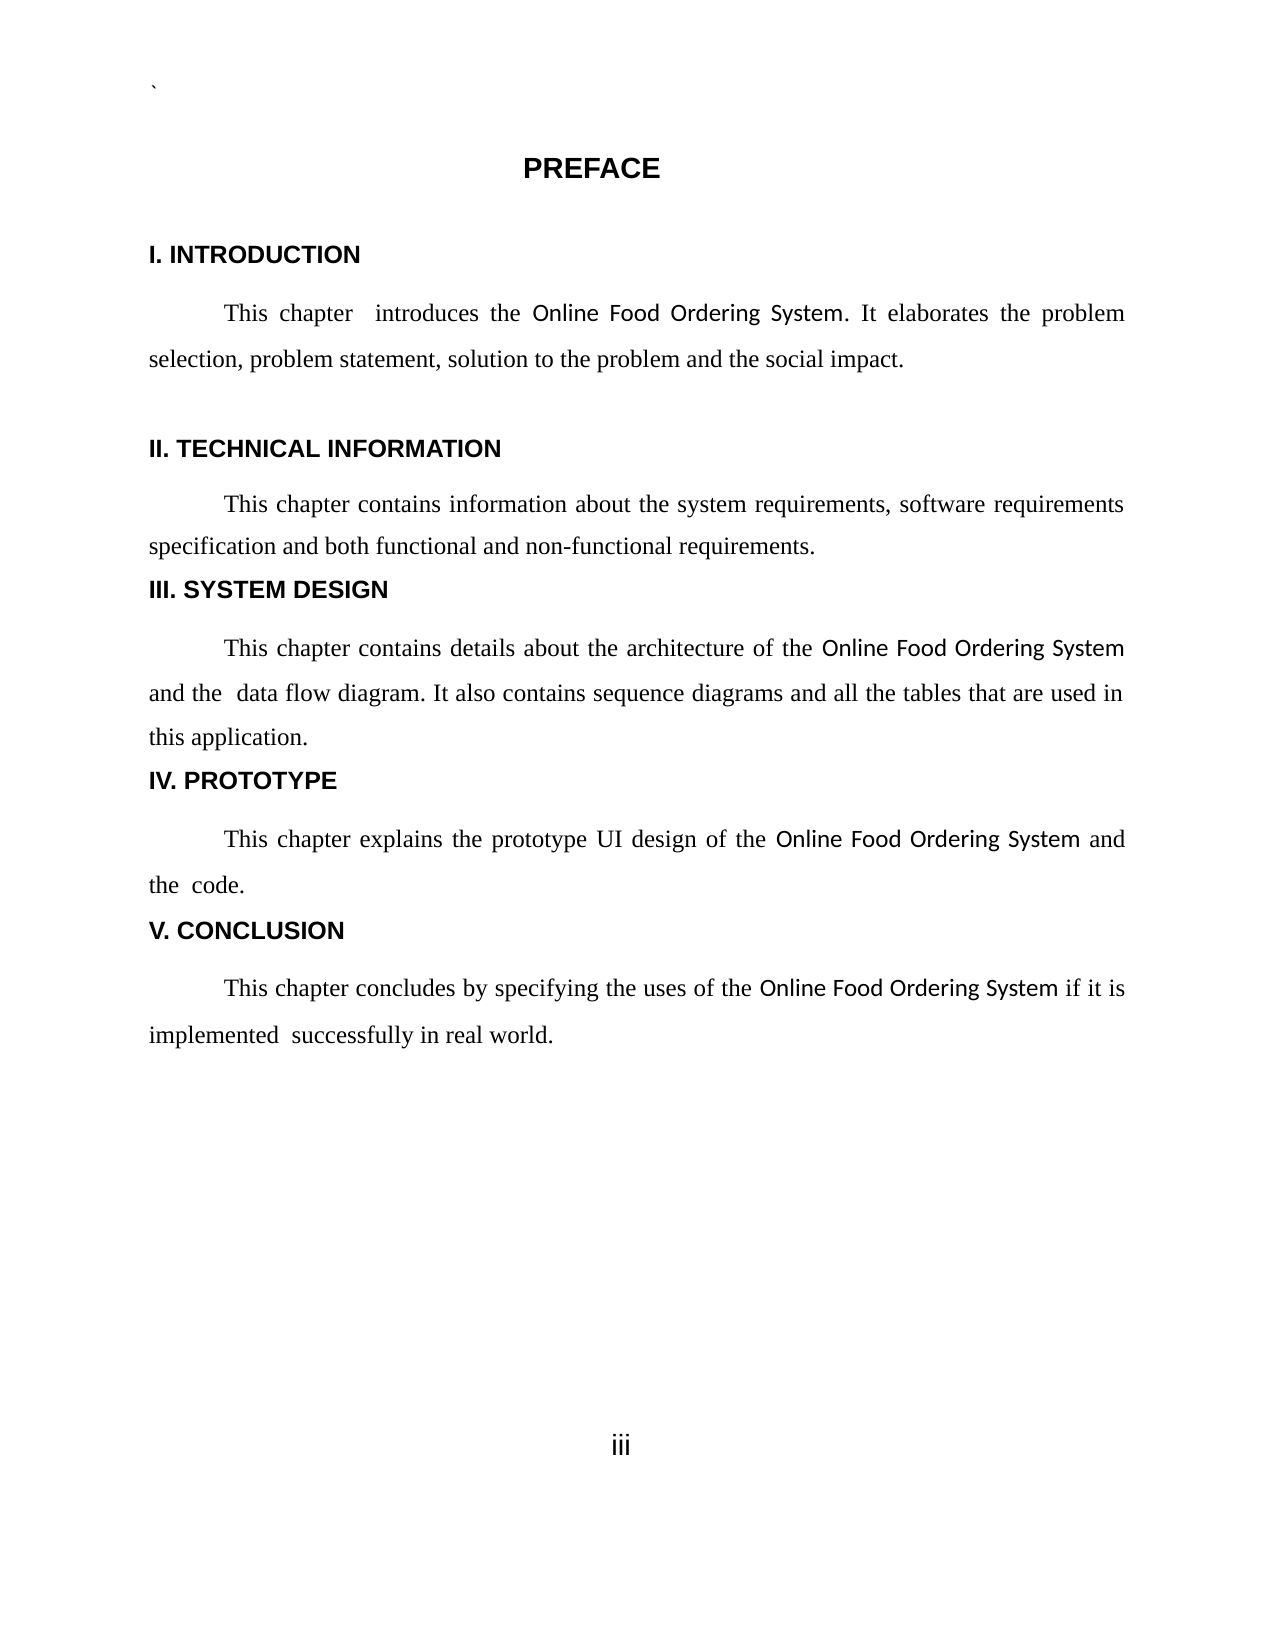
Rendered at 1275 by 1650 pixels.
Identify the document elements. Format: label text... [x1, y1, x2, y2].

subtitle V. CONCLUSION [148, 916, 1125, 945]
text iii [150, 1428, 1125, 1461]
text This chapter explains the prototype UI design of the Online Food Ordering System and the code. [148, 823, 1125, 899]
subtitle IV. PROTOTYPE [148, 766, 1125, 795]
subtitle PREFACE [450, 151, 1125, 184]
text This chapter contains details about the architecture of the Online Food Ordering System and the data flow diagram. It also contains sequence diagrams and all the tables that are used in this application. [148, 632, 1125, 751]
subtitle I. INTRODUCTION [148, 240, 1125, 269]
text This chapter introduces the Online Food Ordering System. It elaborates the problem selection, problem statement, solution to the problem and the social impact. [148, 297, 1125, 373]
text This chapter contains information about the system requirements, software requirements specification and both functional and non-functional requirements. [148, 489, 1125, 560]
subtitle III. SYSTEM DESIGN [148, 575, 1125, 604]
subtitle II. TECHNICAL INFORMATION [148, 434, 1125, 463]
text This chapter concludes by specifying the uses of the Online Food Ordering System if it is implemented successfully in real world. [148, 972, 1125, 1049]
